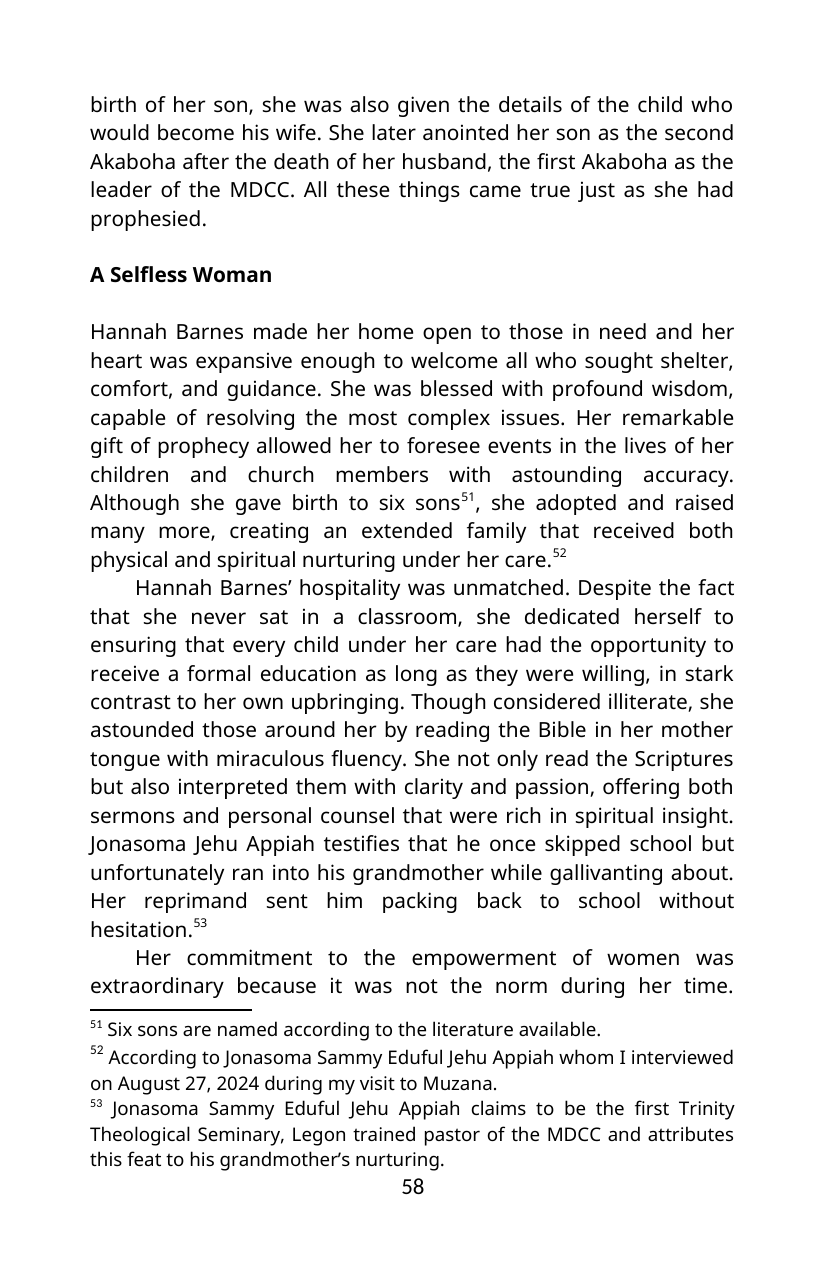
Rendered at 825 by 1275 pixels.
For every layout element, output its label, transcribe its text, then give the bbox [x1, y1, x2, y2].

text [90, 90, 735, 232]
text A Selfless Woman [90, 261, 735, 289]
text Hannah Barnes made her home open to those in need and her heart was expansive enough to welcome all who sought shelter, comfort, and guidance. She was blessed with profound wisdom, capable of resolving the most complex issues. Her remarkable gift of prophecy allowed her to foresee events in the lives of her children and church members with astounding accuracy. Although she gave birth to six sons, she adopted and raised many more, creating an extended family that received both physical and spiritual nurturing under her care. [90, 317, 735, 573]
text Hannah Barnes’ hospitality was unmatched. Despite the fact that she never sat in a classroom, she dedicated herself to ensuring that every child under her care had the opportunity to receive a formal education as long as they were willing, in stark contrast to her own upbringing. Though considered illiterate, she astounded those around her by reading the Bible in her mother tongue with miraculous fluency. She not only read the Scriptures but also interpreted them with clarity and passion, offering both sermons and personal counsel that were rich in spiritual insight. Jonasoma Jehu Appiah testifies that he once skipped school but unfortunately ran into his grandmother while gallivanting about. Her reprimand sent him packing back to school without hesitation. [90, 573, 735, 943]
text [90, 943, 735, 1000]
